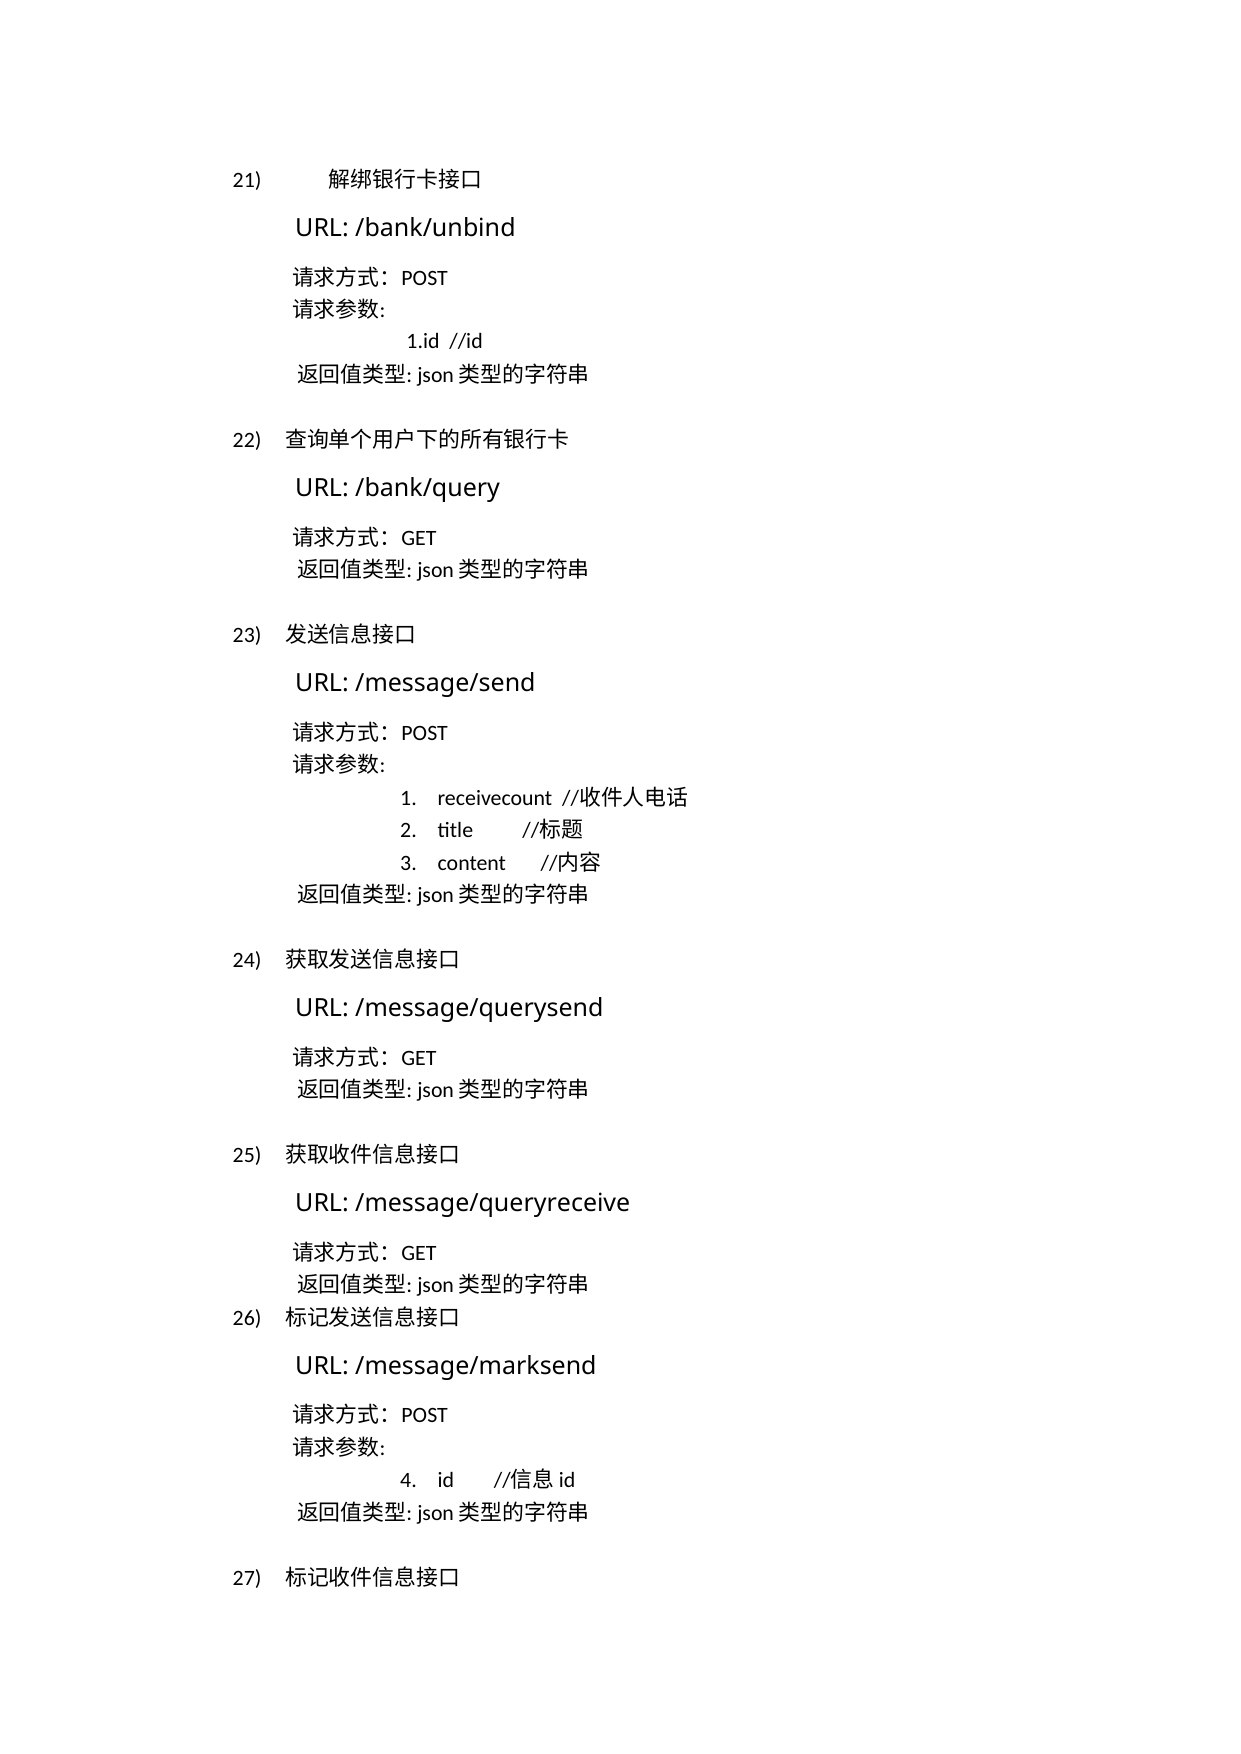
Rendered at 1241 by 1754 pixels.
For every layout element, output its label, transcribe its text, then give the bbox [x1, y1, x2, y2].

list 请求参数: [270, 747, 1053, 779]
text URL: /message/marksend [187, 1332, 1053, 1397]
list 获取发送信息接口 [232, 942, 1053, 974]
list 请求方式：POST [270, 714, 1053, 747]
text 返回值类型: json类型的字符串 [187, 552, 1053, 584]
list 查询单个用户下的所有银行卡 [232, 422, 1053, 454]
text URL: /message/querysend [187, 974, 1053, 1039]
list 请求方式：GET [270, 1234, 1053, 1267]
list 请求方式：POST [270, 259, 1053, 292]
list 标记收件信息接口 [232, 1559, 1053, 1592]
text 返回值类型: json类型的字符串 [275, 877, 1053, 909]
list 请求方式：GET [270, 1039, 1053, 1072]
text URL: /bank/unbind [187, 194, 1053, 259]
text 返回值类型: json类型的字符串 [187, 357, 1053, 389]
text 返回值类型: json类型的字符串 [275, 1072, 1053, 1104]
list 标记发送信息接口 [232, 1299, 1053, 1332]
list title //标题 [400, 812, 1053, 844]
list 请求参数: [270, 1429, 1053, 1462]
text 返回值类型: json类型的字符串 [275, 1494, 1053, 1527]
text URL: /bank/query [187, 454, 1053, 519]
list receivecount //收件人电话 [400, 779, 1053, 812]
list 1.id //id [362, 324, 1053, 357]
list 请求方式：GET [270, 519, 1053, 552]
text 返回值类型: json类型的字符串 [275, 1267, 1053, 1299]
list 获取收件信息接口 [232, 1137, 1053, 1169]
list 请求参数: [270, 292, 1053, 324]
list 请求方式：POST [270, 1397, 1053, 1429]
list id //信息id [400, 1462, 1053, 1494]
list 解绑银行卡接口 [232, 162, 1053, 194]
list 发送信息接口 [232, 617, 1053, 649]
text URL: /message/queryreceive [187, 1169, 1053, 1234]
list content //内容 [400, 844, 1053, 877]
text URL: /message/send [187, 649, 1053, 714]
